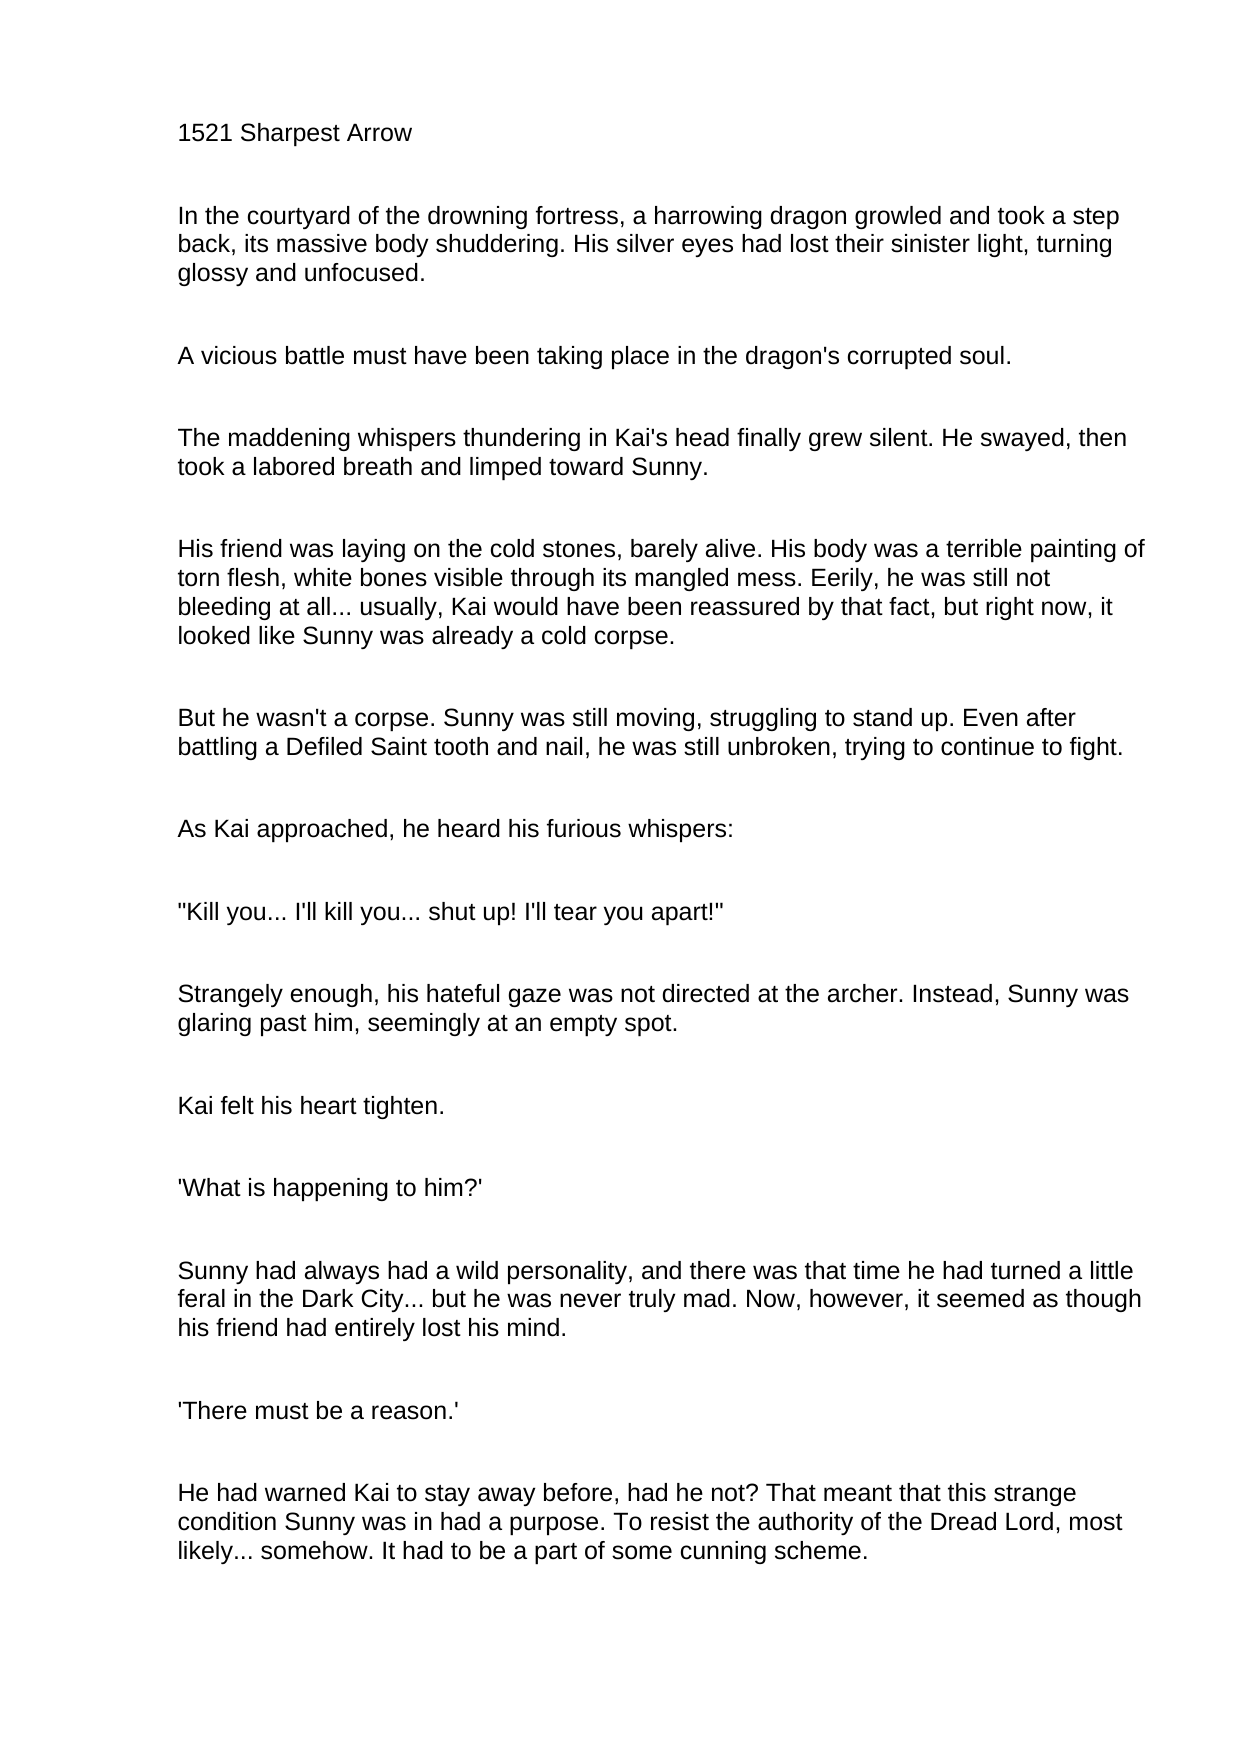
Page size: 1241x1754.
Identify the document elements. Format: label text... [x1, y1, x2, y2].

text Sunny had always had a wild personality, and there was that time he had turned a little feral in the Dark City... but he was never truly mad. Now, however, it seemed as though his friend had entirely lost his mind. [177, 1256, 1152, 1342]
text 'What is happening to him?' [177, 1173, 1152, 1202]
text Kai felt his heart tighten. [177, 1091, 1152, 1119]
text He had warned Kai to stay away before, had he not? That meant that this strange condition Sunny was in had a purpose. To resist the authority of the Dread Lord, most likely... somehow. It had to be a part of some cunning scheme. [177, 1478, 1152, 1564]
text In the courtyard of the drowning fortress, a harrowing dragon growled and took a step back, its massive body shuddering. His silver eyes had lost their sinister light, turning glossy and unfocused. [177, 201, 1152, 287]
text A vicious battle must have been taking place in the dragon's corrupted soul. [177, 341, 1152, 369]
text His friend was laying on the cold stones, barely alive. His body was a terrible painting of torn flesh, white bones visible through its mangled mess. Eerily, he was still not bleeding at all... usually, Kai would have been reassured by that fact, but right now, it looked like Sunny was already a cold corpse. [177, 534, 1152, 649]
text 1521 Sharpest Arrow [177, 118, 1152, 147]
text Strangely enough, his hateful gaze was not directed at the archer. Instead, Sunny was glaring past him, seemingly at an empty spot. [177, 979, 1152, 1037]
text As Kai approached, he heard his furious whispers: [177, 814, 1152, 843]
text 'There must be a reason.' [177, 1396, 1152, 1424]
text The maddening whispers thundering in Kai's head finally grew silent. He swayed, then took a labored breath and limped toward Sunny. [177, 423, 1152, 481]
text But he wasn't a corpse. Sunny was still moving, struggling to stand up. Even after battling a Defiled Saint tooth and nail, he was still unbroken, trying to continue to fight. [177, 703, 1152, 761]
text "Kill you... I'll kill you... shut up! I'll tear you apart!" [177, 897, 1152, 926]
